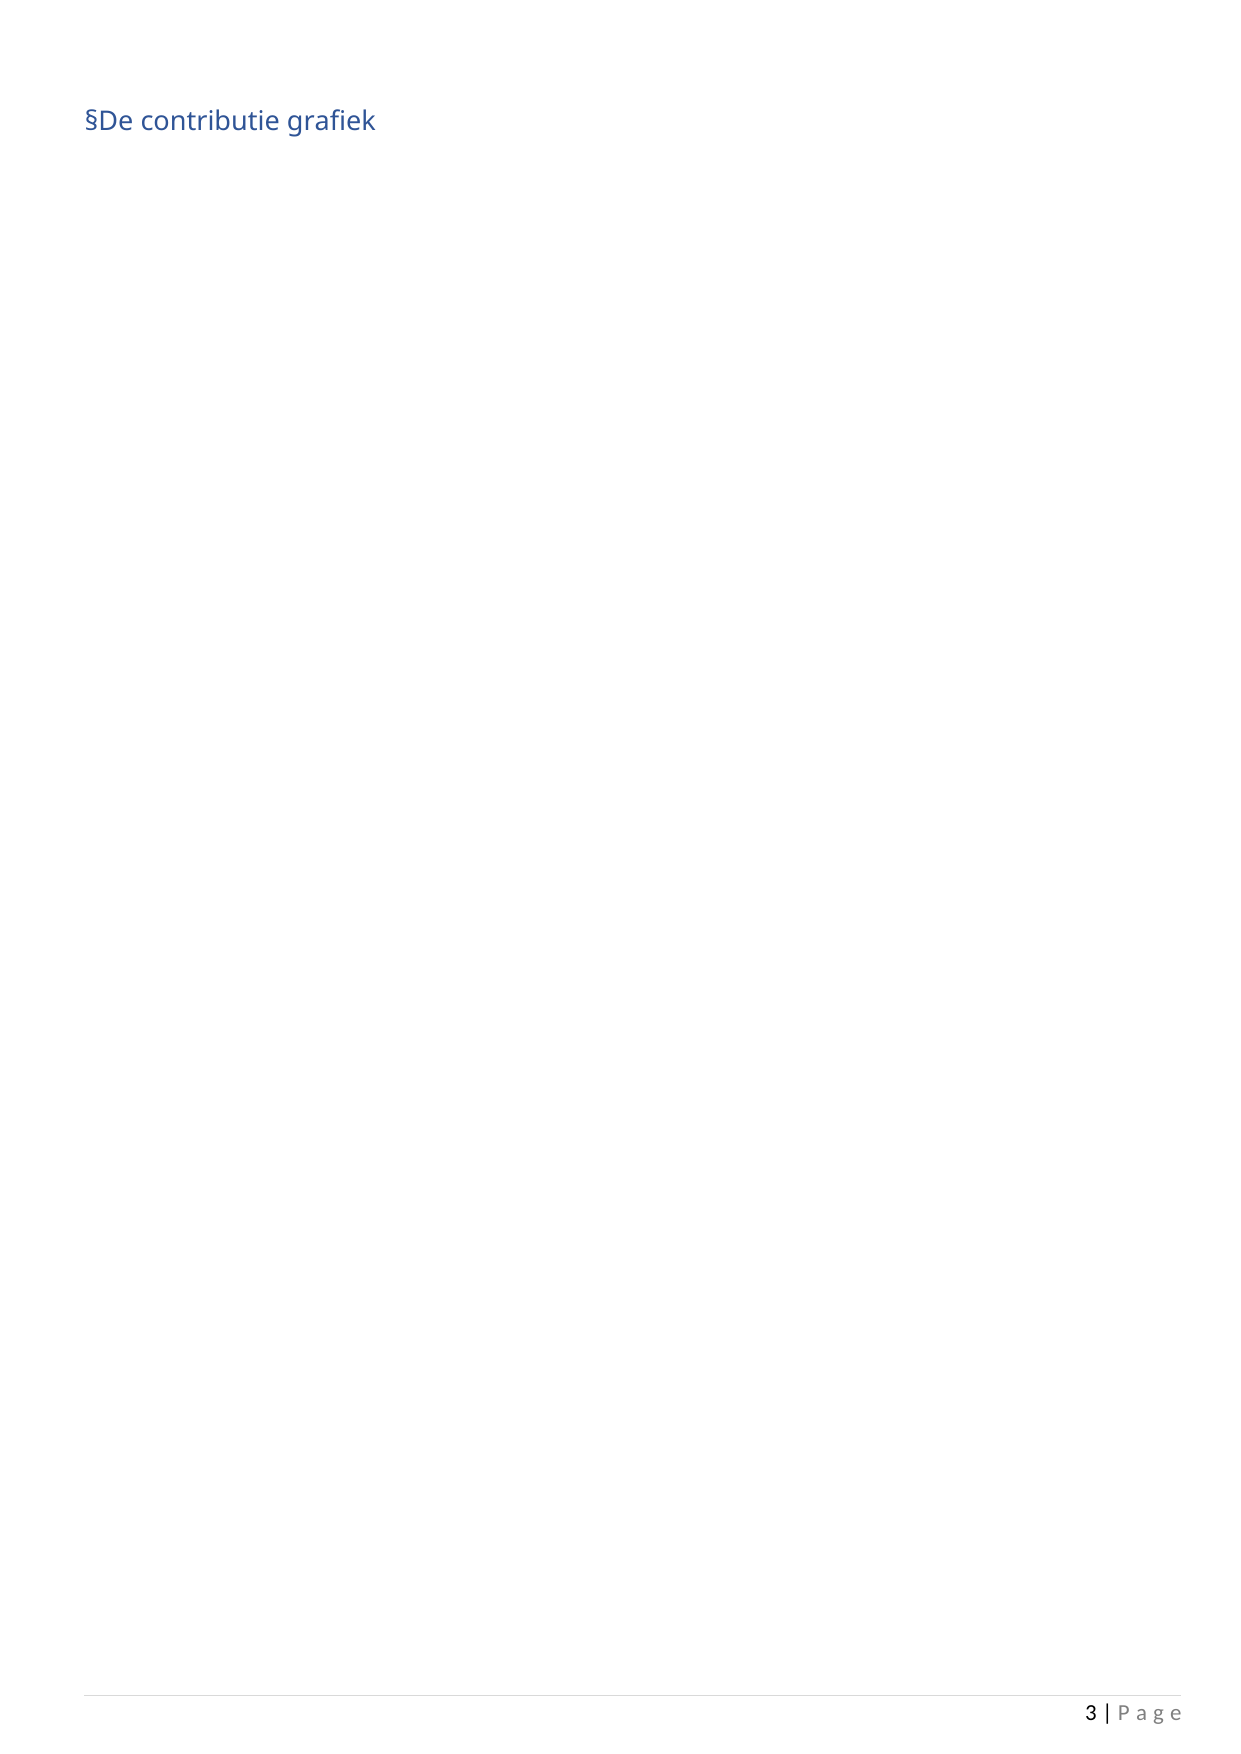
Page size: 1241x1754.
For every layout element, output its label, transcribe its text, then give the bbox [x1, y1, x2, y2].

subtitle §De contributie grafiek [84, 102, 1181, 139]
